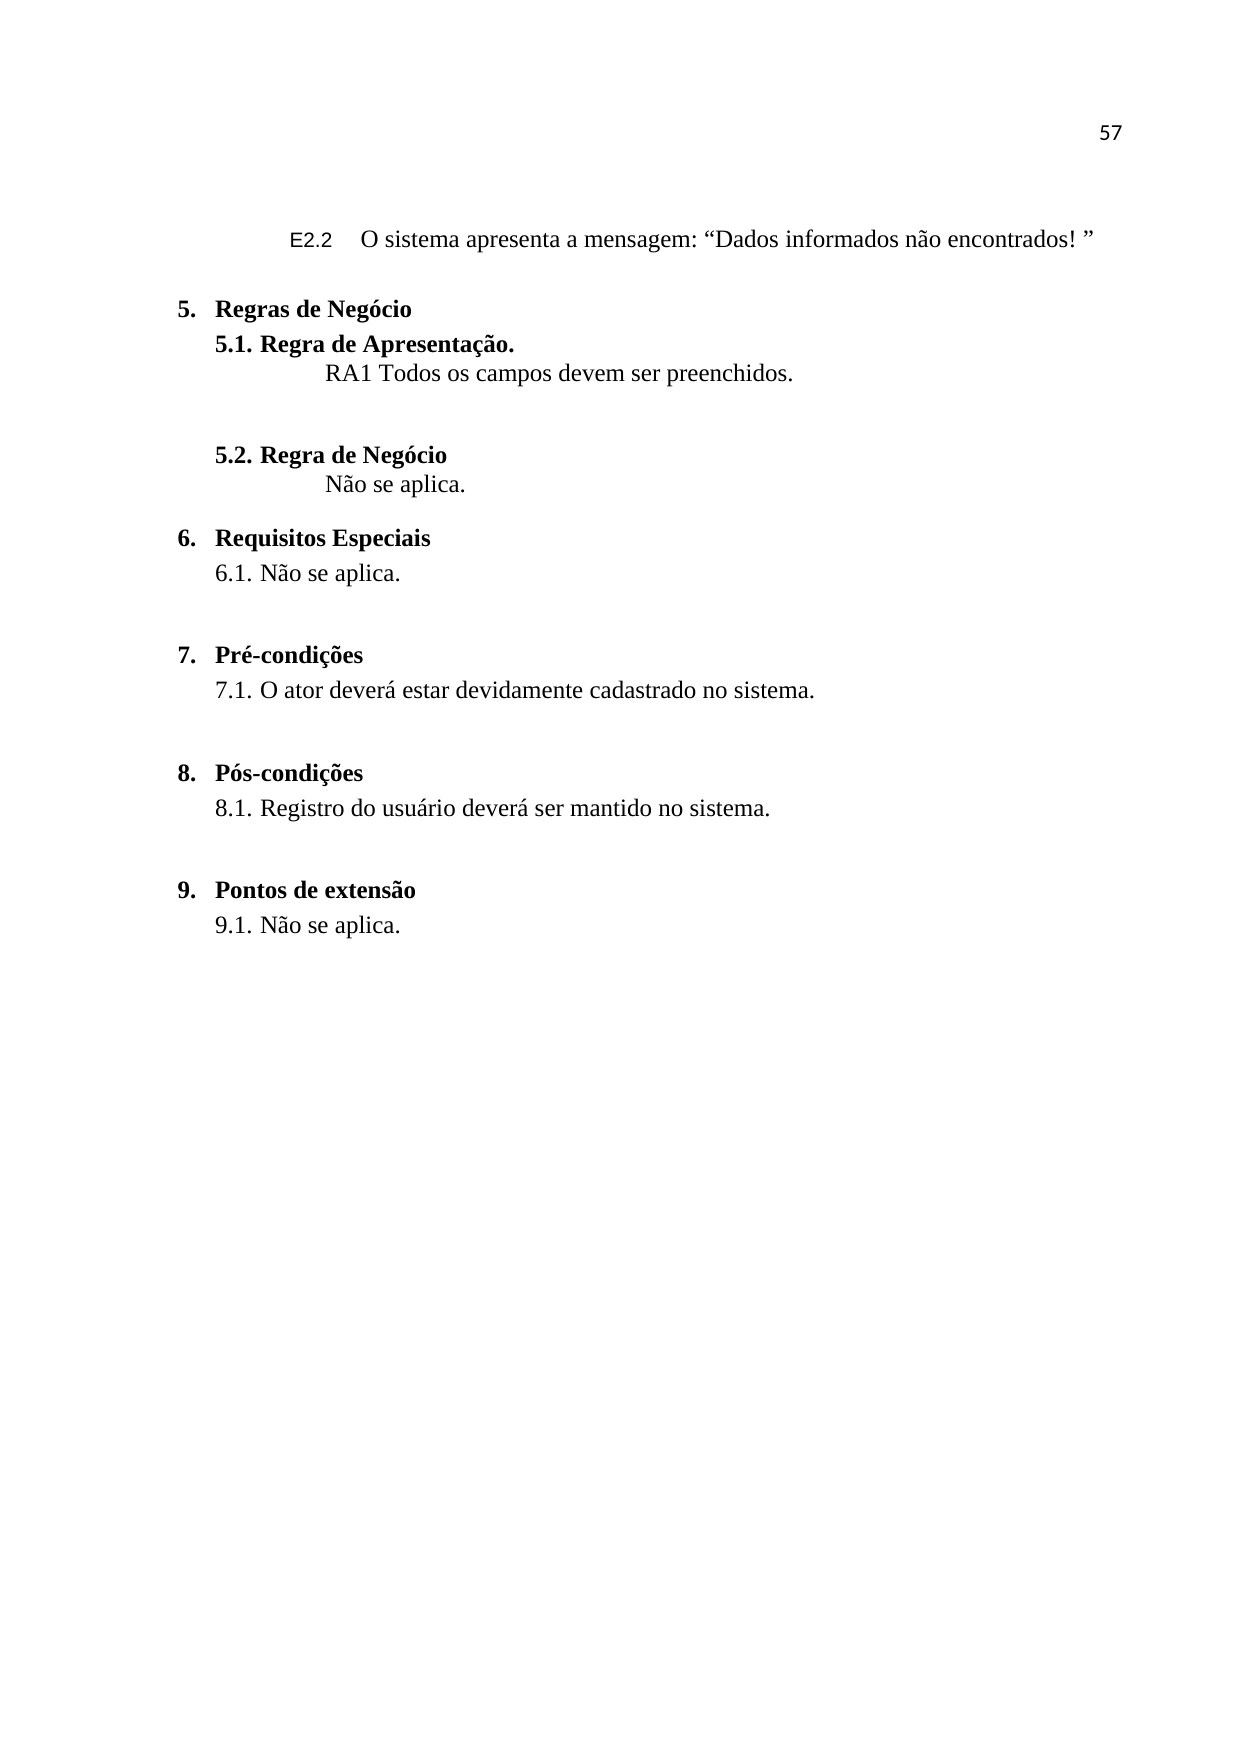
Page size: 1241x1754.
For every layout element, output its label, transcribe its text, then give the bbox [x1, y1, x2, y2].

subtitle Não se aplica. [215, 558, 1122, 587]
list Regras de Negócio [177, 294, 1122, 323]
subtitle Registro do usuário deverá ser mantido no sistema. [215, 793, 1122, 822]
subtitle Regra de Negócio [215, 440, 1122, 469]
text RA1 Todos os campos devem ser preenchidos. [177, 358, 1122, 386]
subtitle Regra de Apresentação. [215, 329, 1122, 358]
list O sistema apresenta a mensagem: “Dados informados não encontrados! ” [289, 224, 1122, 253]
list Pós-condições [177, 758, 1122, 787]
list Pontos de extensão [177, 876, 1122, 904]
list Pré-condições [177, 640, 1122, 669]
subtitle O ator deverá estar devidamente cadastrado no sistema. [215, 675, 1122, 704]
subtitle Não se aplica. [215, 911, 1122, 939]
subtitle Requisitos Especiais [177, 523, 1122, 552]
text Não se aplica. [177, 469, 1122, 498]
